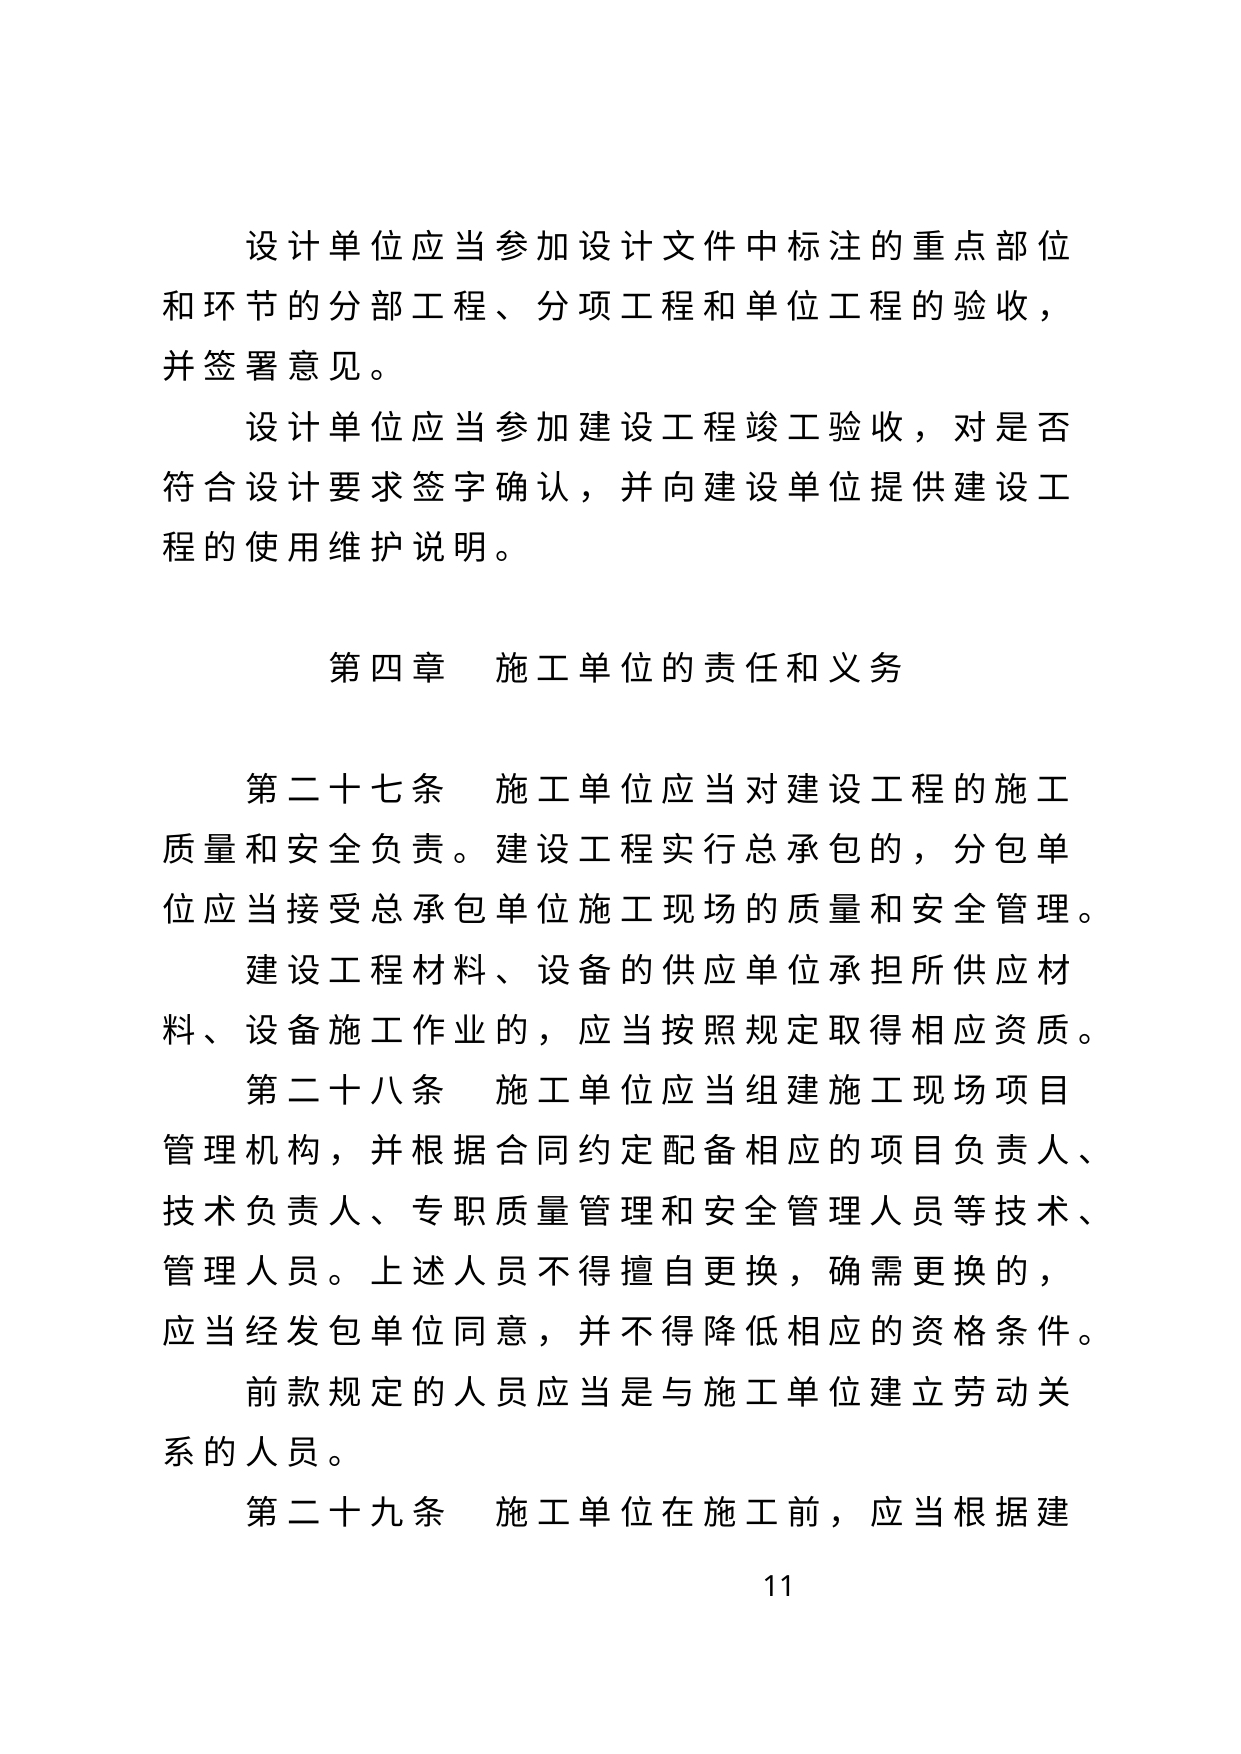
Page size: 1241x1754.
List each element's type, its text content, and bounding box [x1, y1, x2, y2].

text 建设工程材料、设备的供应单位承担所供应材料、设备施工作业的，应当按照规定取得相应资质。 [162, 937, 1078, 1058]
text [162, 1480, 1078, 1540]
text 第二十八条 施工单位应当组建施工现场项目管理机构，并根据合同约定配备相应的项目负责人、技术负责人、专职质量管理和安全管理人员等技术、管理人员。上述人员不得擅自更换，确需更换的，应当经发包单位同意，并不得降低相应的资格条件。 [162, 1058, 1078, 1359]
text 前款规定的人员应当是与施工单位建立劳动关系的人员。 [162, 1359, 1078, 1480]
text 设计单位应当参加建设工程竣工验收，对是否符合设计要求签字确认，并向建设单位提供建设工程的使用维护说明。 [162, 394, 1078, 575]
text 设计单位应当参加设计文件中标注的重点部位和环节的分部工程、分项工程和单位工程的验收，并签署意见。 [162, 213, 1078, 394]
text 第四章 施工单位的责任和义务 [162, 636, 1078, 696]
text 第二十七条 施工单位应当对建设工程的施工质量和安全负责。建设工程实行总承包的，分包单位应当接受总承包单位施工现场的质量和安全管理。 [162, 756, 1078, 937]
